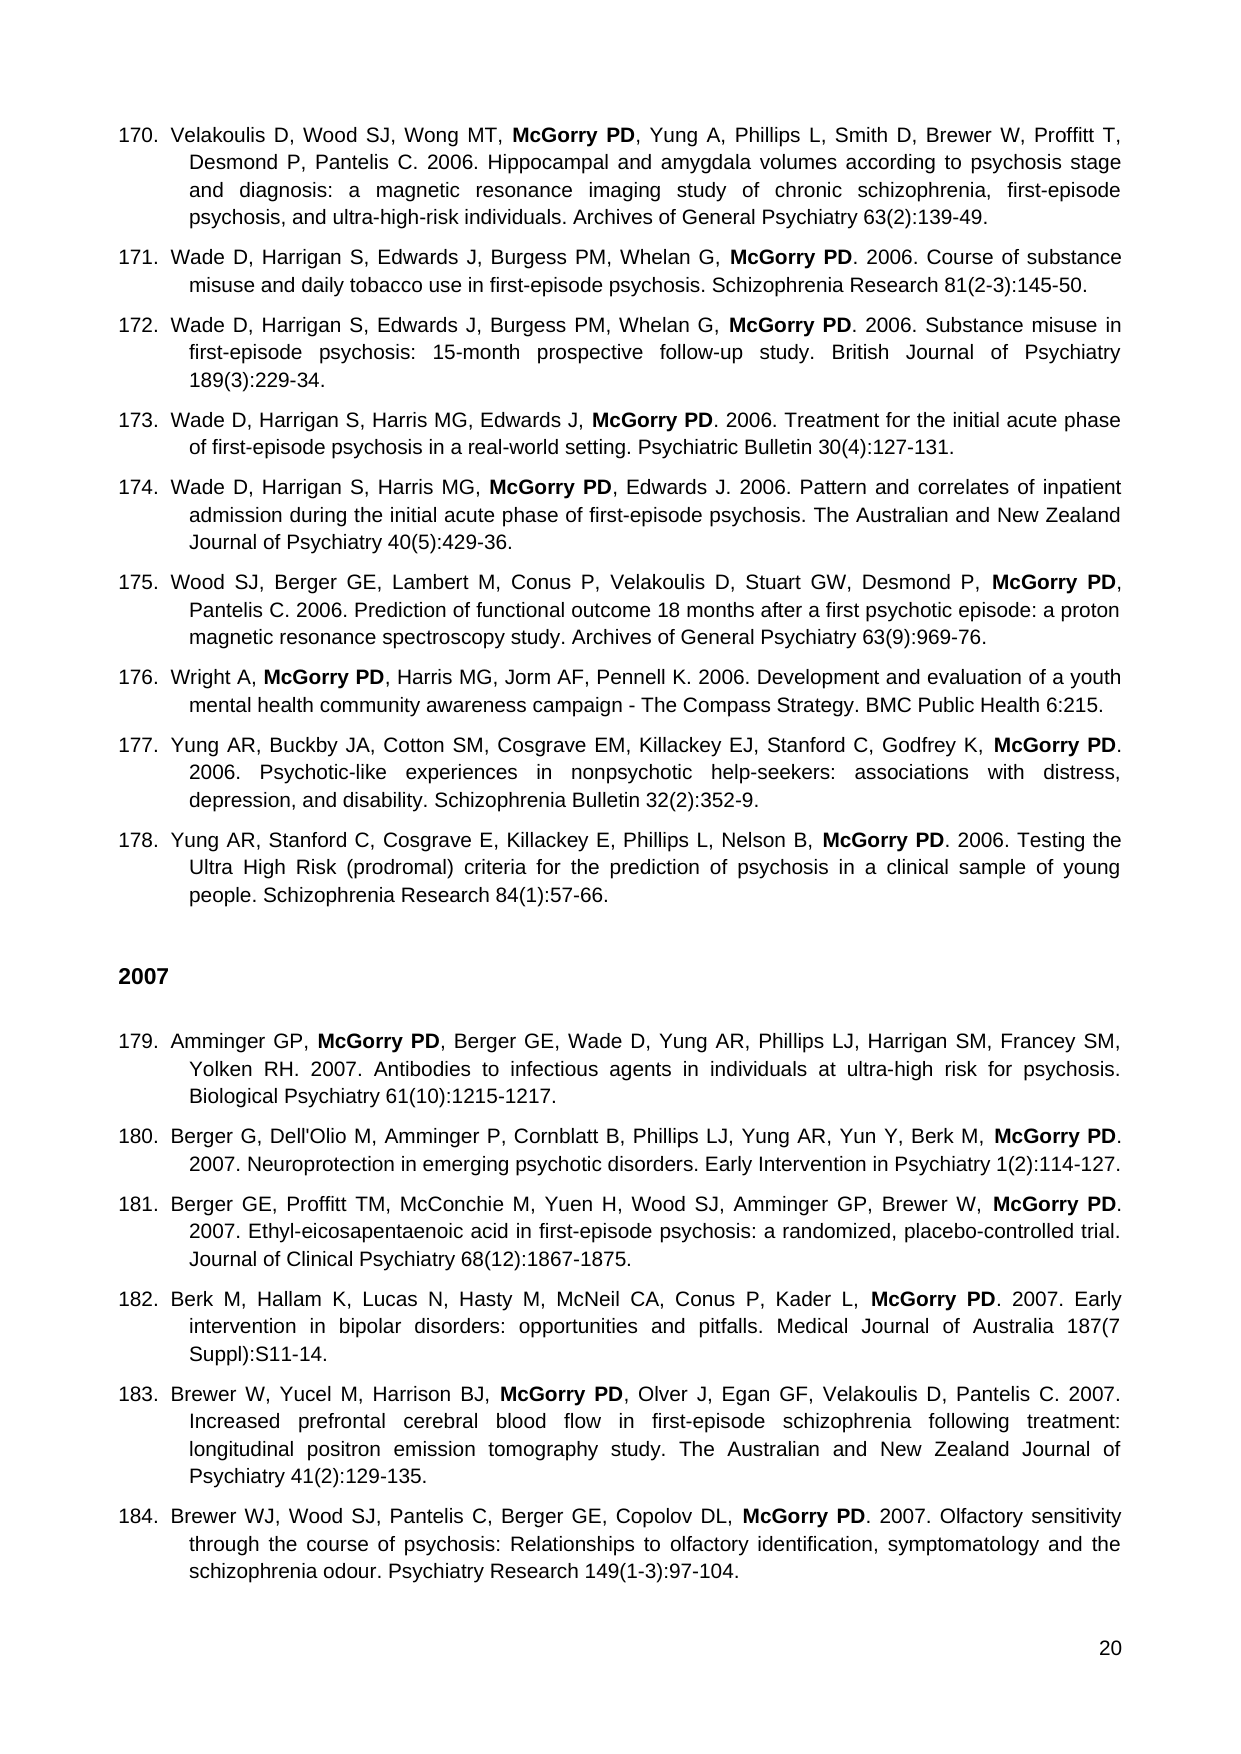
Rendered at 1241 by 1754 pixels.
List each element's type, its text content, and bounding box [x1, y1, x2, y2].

list Yung AR, Buckby JA, Cotton SM, Cosgrave EM, Killackey EJ, Stanford C, Godfrey K, McGorry PD. 2006. Psychotic-like experiences in nonpsychotic help-seekers: associations with distress, depression, and disability. Schizophrenia Bulletin 32(2):352-9. [118, 733, 1122, 812]
list Wade D, Harrigan S, Edwards J, Burgess PM, Whelan G, McGorry PD. 2006. Course of substance misuse and daily tobacco use in first-episode psychosis. Schizophrenia Research 81(2-3):145-50. [118, 245, 1122, 297]
list Velakoulis D, Wood SJ, Wong MT, McGorry PD, Yung A, Phillips L, Smith D, Brewer W, Proffitt T, Desmond P, Pantelis C. 2006. Hippocampal and amygdala volumes according to psychosis stage and diagnosis: a magnetic resonance imaging study of chronic schizophrenia, first-episode psychosis, and ultra-high-risk individuals. Archives of General Psychiatry 63(2):139-49. [118, 123, 1122, 229]
list Wade D, Harrigan S, Harris MG, McGorry PD, Edwards J. 2006. Pattern and correlates of inpatient admission during the initial acute phase of first-episode psychosis. The Australian and New Zealand Journal of Psychiatry 40(5):429-36. [118, 475, 1122, 554]
list Berger G, Dell'Olio M, Amminger P, Cornblatt B, Phillips LJ, Yung AR, Yun Y, Berk M, McGorry PD. 2007. Neuroprotection in emerging psychotic disorders. Early Intervention in Psychiatry 1(2):114-127. [118, 1124, 1122, 1176]
list Amminger GP, McGorry PD, Berger GE, Wade D, Yung AR, Phillips LJ, Harrigan SM, Francey SM, Yolken RH. 2007. Antibodies to infectious agents in individuals at ultra-high risk for psychosis. Biological Psychiatry 61(10):1215-1217. [118, 1029, 1122, 1108]
list Yung AR, Stanford C, Cosgrave E, Killackey E, Phillips L, Nelson B, McGorry PD. 2006. Testing the Ultra High Risk (prodromal) criteria for the prediction of psychosis in a clinical sample of young people. Schizophrenia Research 84(1):57-66. [118, 828, 1122, 907]
list Berger GE, Proffitt TM, McConchie M, Yuen H, Wood SJ, Amminger GP, Brewer W, McGorry PD. 2007. Ethyl-eicosapentaenoic acid in first-episode psychosis: a randomized, placebo-controlled trial. Journal of Clinical Psychiatry 68(12):1867-1875. [118, 1192, 1122, 1271]
list Wade D, Harrigan S, Edwards J, Burgess PM, Whelan G, McGorry PD. 2006. Substance misuse in first-episode psychosis: 15-month prospective follow-up study. British Journal of Psychiatry 189(3):229-34. [118, 313, 1122, 392]
list Wood SJ, Berger GE, Lambert M, Conus P, Velakoulis D, Stuart GW, Desmond P, McGorry PD, Pantelis C. 2006. Prediction of functional outcome 18 months after a first psychotic episode: a proton magnetic resonance spectroscopy study. Archives of General Psychiatry 63(9):969-76. [118, 570, 1122, 649]
list Brewer W, Yucel M, Harrison BJ, McGorry PD, Olver J, Egan GF, Velakoulis D, Pantelis C. 2007. Increased prefrontal cerebral blood flow in first-episode schizophrenia following treatment: longitudinal positron emission tomography study. The Australian and New Zealand Journal of Psychiatry 41(2):129-135. [118, 1382, 1122, 1488]
subtitle 2007 [118, 963, 1122, 989]
list Wade D, Harrigan S, Harris MG, Edwards J, McGorry PD. 2006. Treatment for the initial acute phase of first-episode psychosis in a real-world setting. Psychiatric Bulletin 30(4):127-131. [118, 408, 1122, 459]
list Wright A, McGorry PD, Harris MG, Jorm AF, Pennell K. 2006. Development and evaluation of a youth mental health community awareness campaign - The Compass Strategy. BMC Public Health 6:215. [118, 665, 1122, 717]
list Berk M, Hallam K, Lucas N, Hasty M, McNeil CA, Conus P, Kader L, McGorry PD. 2007. Early intervention in bipolar disorders: opportunities and pitfalls. Medical Journal of Australia 187(7 Suppl):S11-14. [118, 1287, 1122, 1366]
list Brewer WJ, Wood SJ, Pantelis C, Berger GE, Copolov DL, McGorry PD. 2007. Olfactory sensitivity through the course of psychosis: Relationships to olfactory identification, symptomatology and the schizophrenia odour. Psychiatry Research 149(1-3):97-104. [118, 1504, 1122, 1583]
